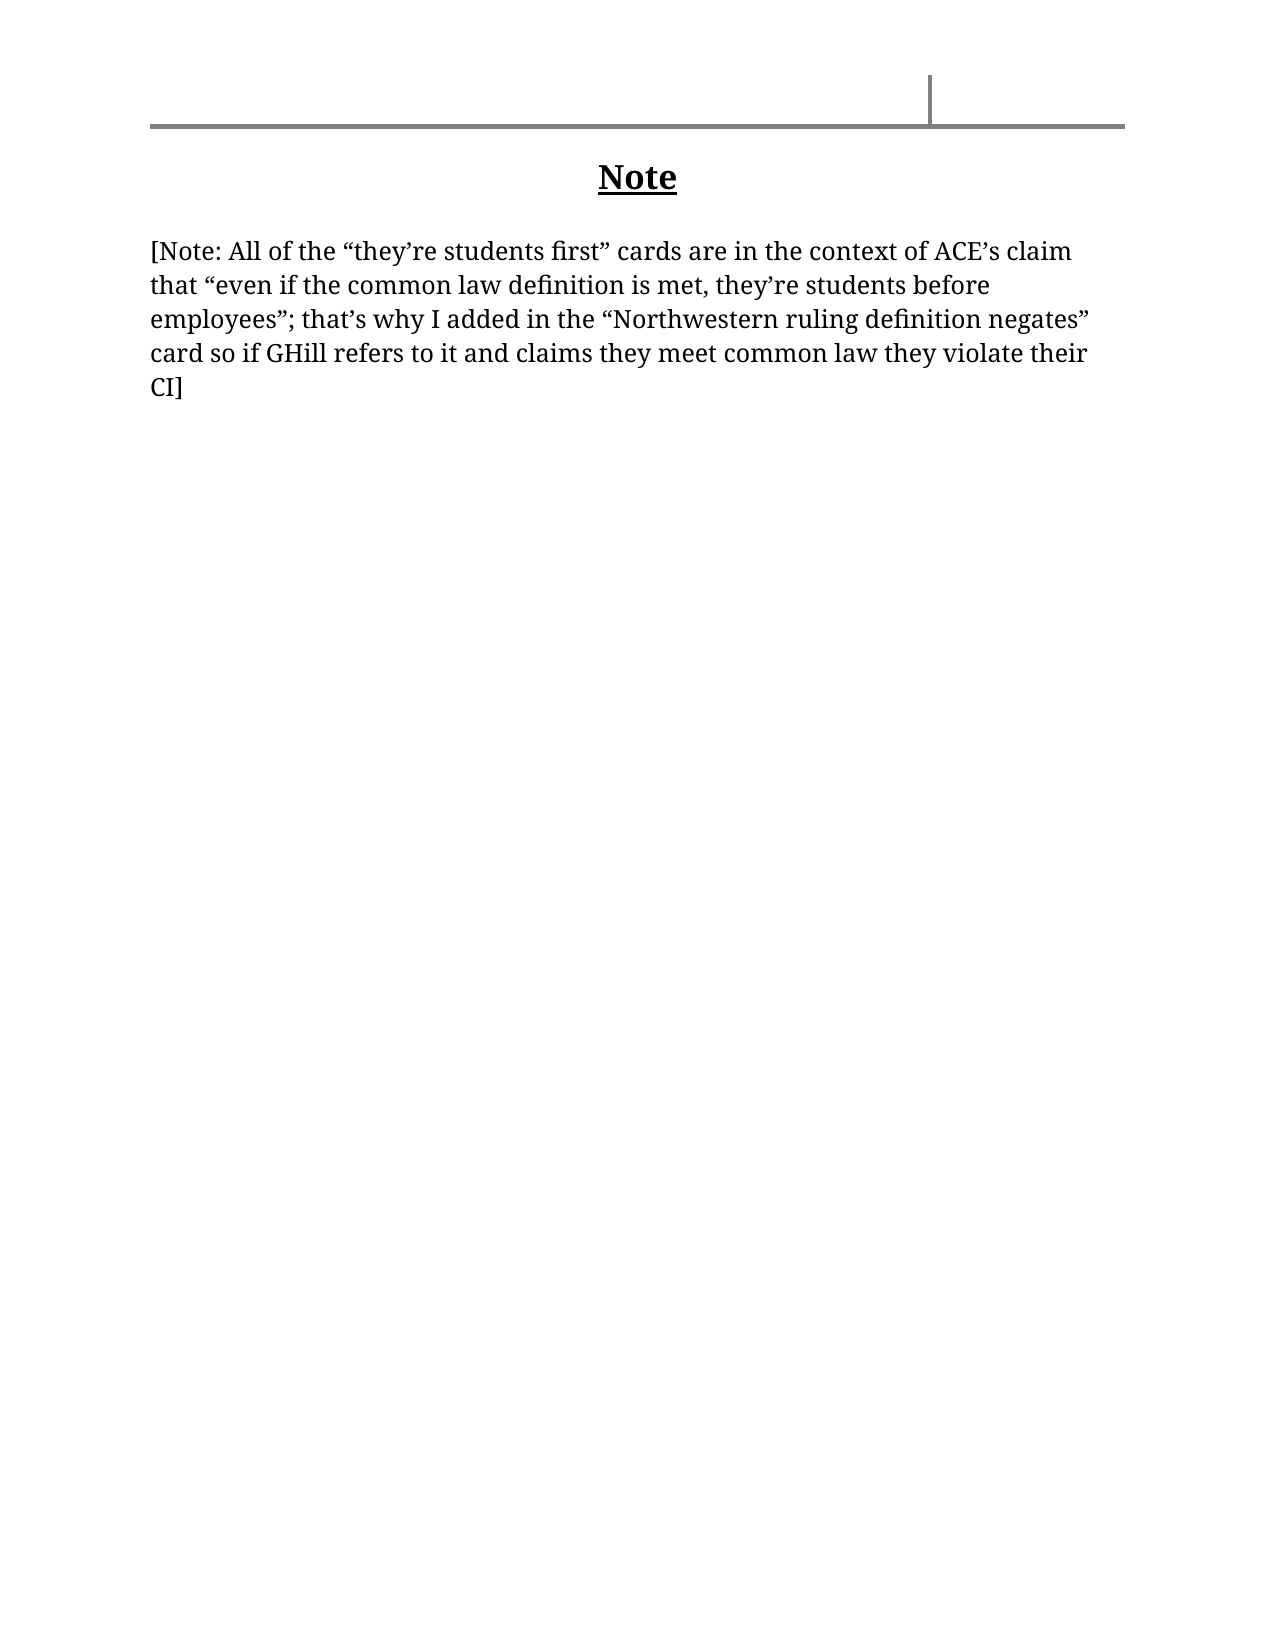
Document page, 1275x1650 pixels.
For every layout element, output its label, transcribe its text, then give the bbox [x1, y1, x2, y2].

subtitle Note [150, 154, 1125, 199]
text [Note: All of the “they’re students first” cards are in the context of ACE’s claim that “even if the common law definition is met, they’re students before employees”; that’s why I added in the “Northwestern ruling definition negates” card so if GHill refers to it and claims they meet common law they violate their CI] [150, 234, 1125, 404]
